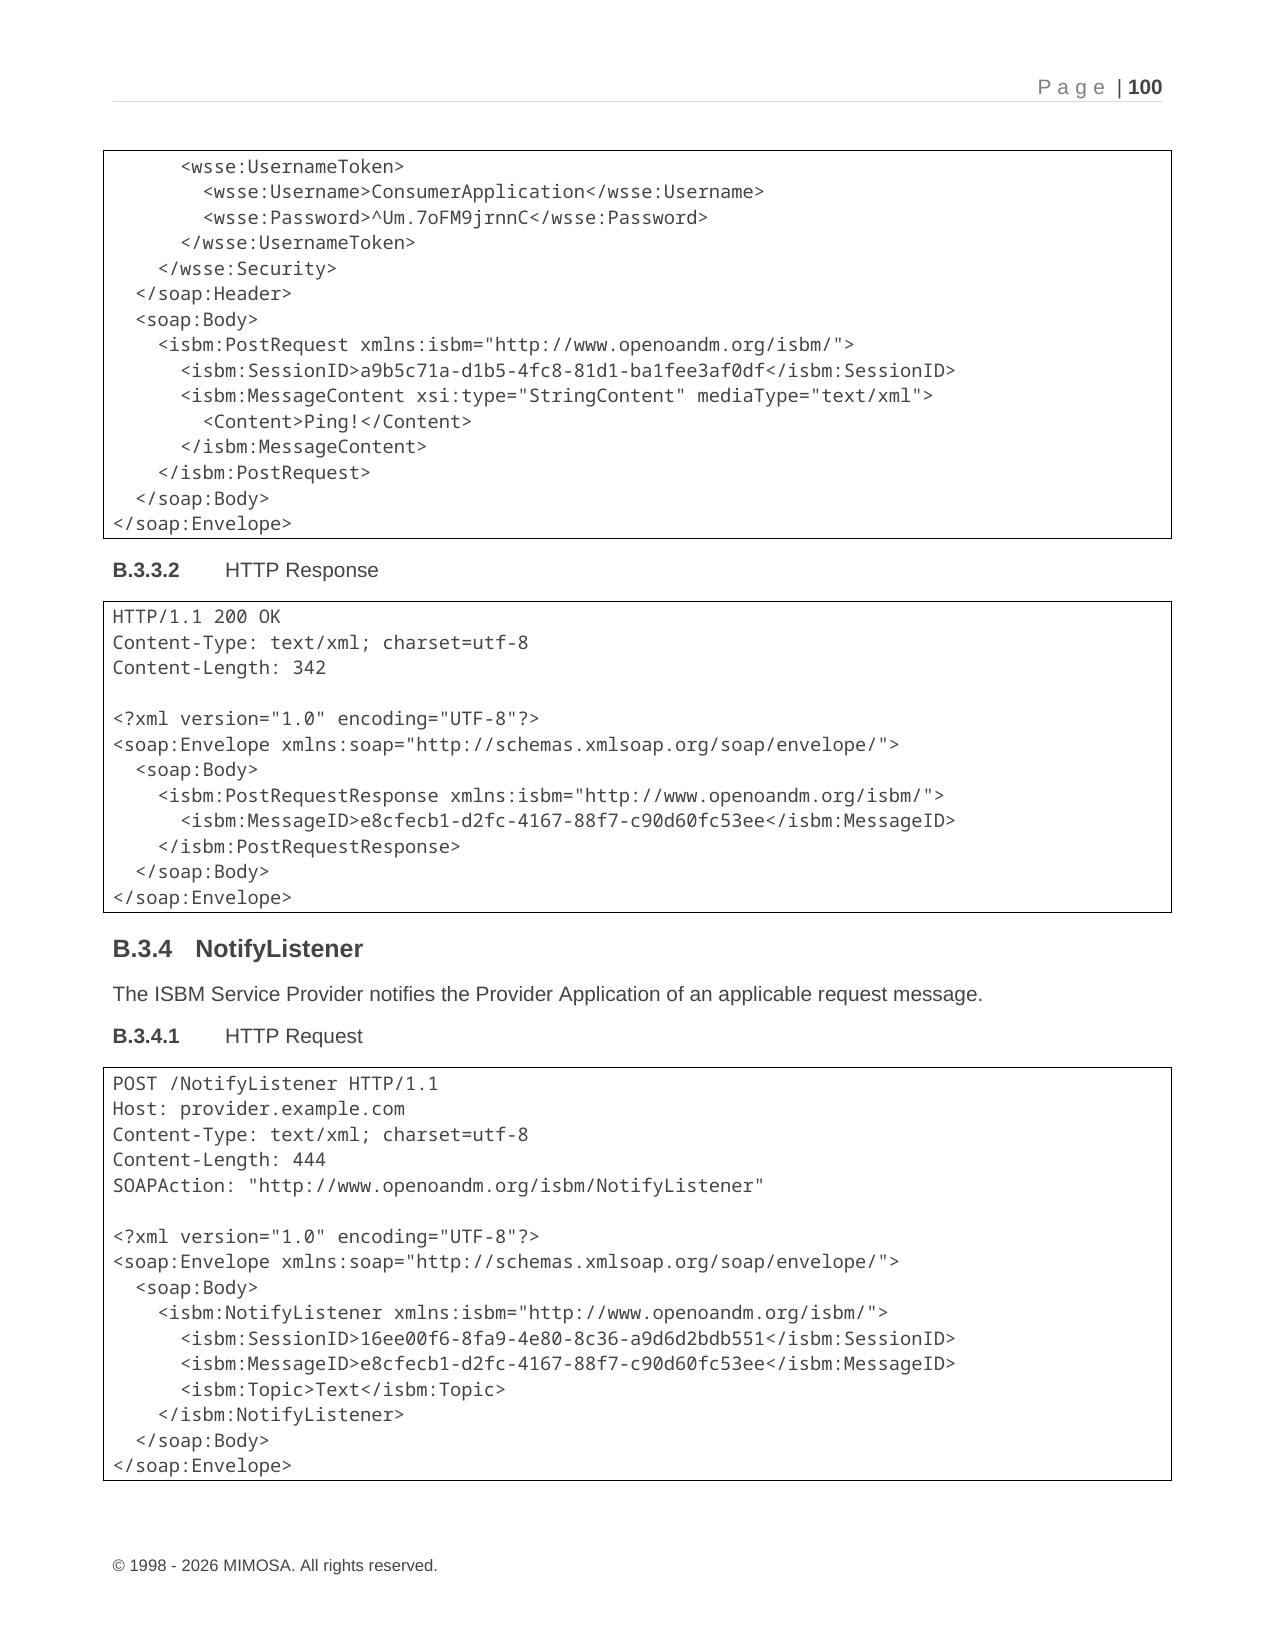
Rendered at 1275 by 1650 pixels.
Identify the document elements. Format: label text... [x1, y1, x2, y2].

text The ISBM Service Provider notifies the Provider Application of an applicable request message. [112, 981, 1162, 1005]
subtitle NotifyListener [112, 934, 1162, 963]
subtitle HTTP Request [112, 1024, 1162, 1048]
text HTTP/1.1 200 OK Content-Type: text/xml; charset=utf-8 Content-Length: 342 <?xml version="1.0" encoding="UTF-8"?> <soap:Envelope xmlns:soap="http://schemas.xmlsoap.org/soap/envelope/"> <soap:Body> <isbm:PostRequestResponse xmlns:isbm="http://www.openoandm.org/isbm/"> <isbm:MessageID>e8cfecb1-d2fc-4167-88f7-c90d60fc53ee</isbm:MessageID> </isbm:PostRequestResponse> </soap:Body> </soap:Envelope> [104, 602, 1171, 912]
subtitle HTTP Response [112, 558, 1162, 582]
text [104, 151, 1171, 538]
text POST /NotifyListener HTTP/1.1 Host: provider.example.com Content-Type: text/xml; charset=utf-8 Content-Length: 444 SOAPAction: "http://www.openoandm.org/isbm/NotifyListener" <?xml version="1.0" encoding="UTF-8"?> <soap:Envelope xmlns:soap="http://schemas.xmlsoap.org/soap/envelope/"> <soap:Body> <isbm:NotifyListener xmlns:isbm="http://www.openoandm.org/isbm/"> <isbm:SessionID>16ee00f6-8fa9-4e80-8c36-a9d6d2bdb551</isbm:SessionID> <isbm:MessageID>e8cfecb1-d2fc-4167-88f7-c90d60fc53ee</isbm:MessageID> <isbm:Topic>Text</isbm:Topic> </isbm:NotifyListener> </soap:Body> </soap:Envelope> [104, 1068, 1171, 1480]
